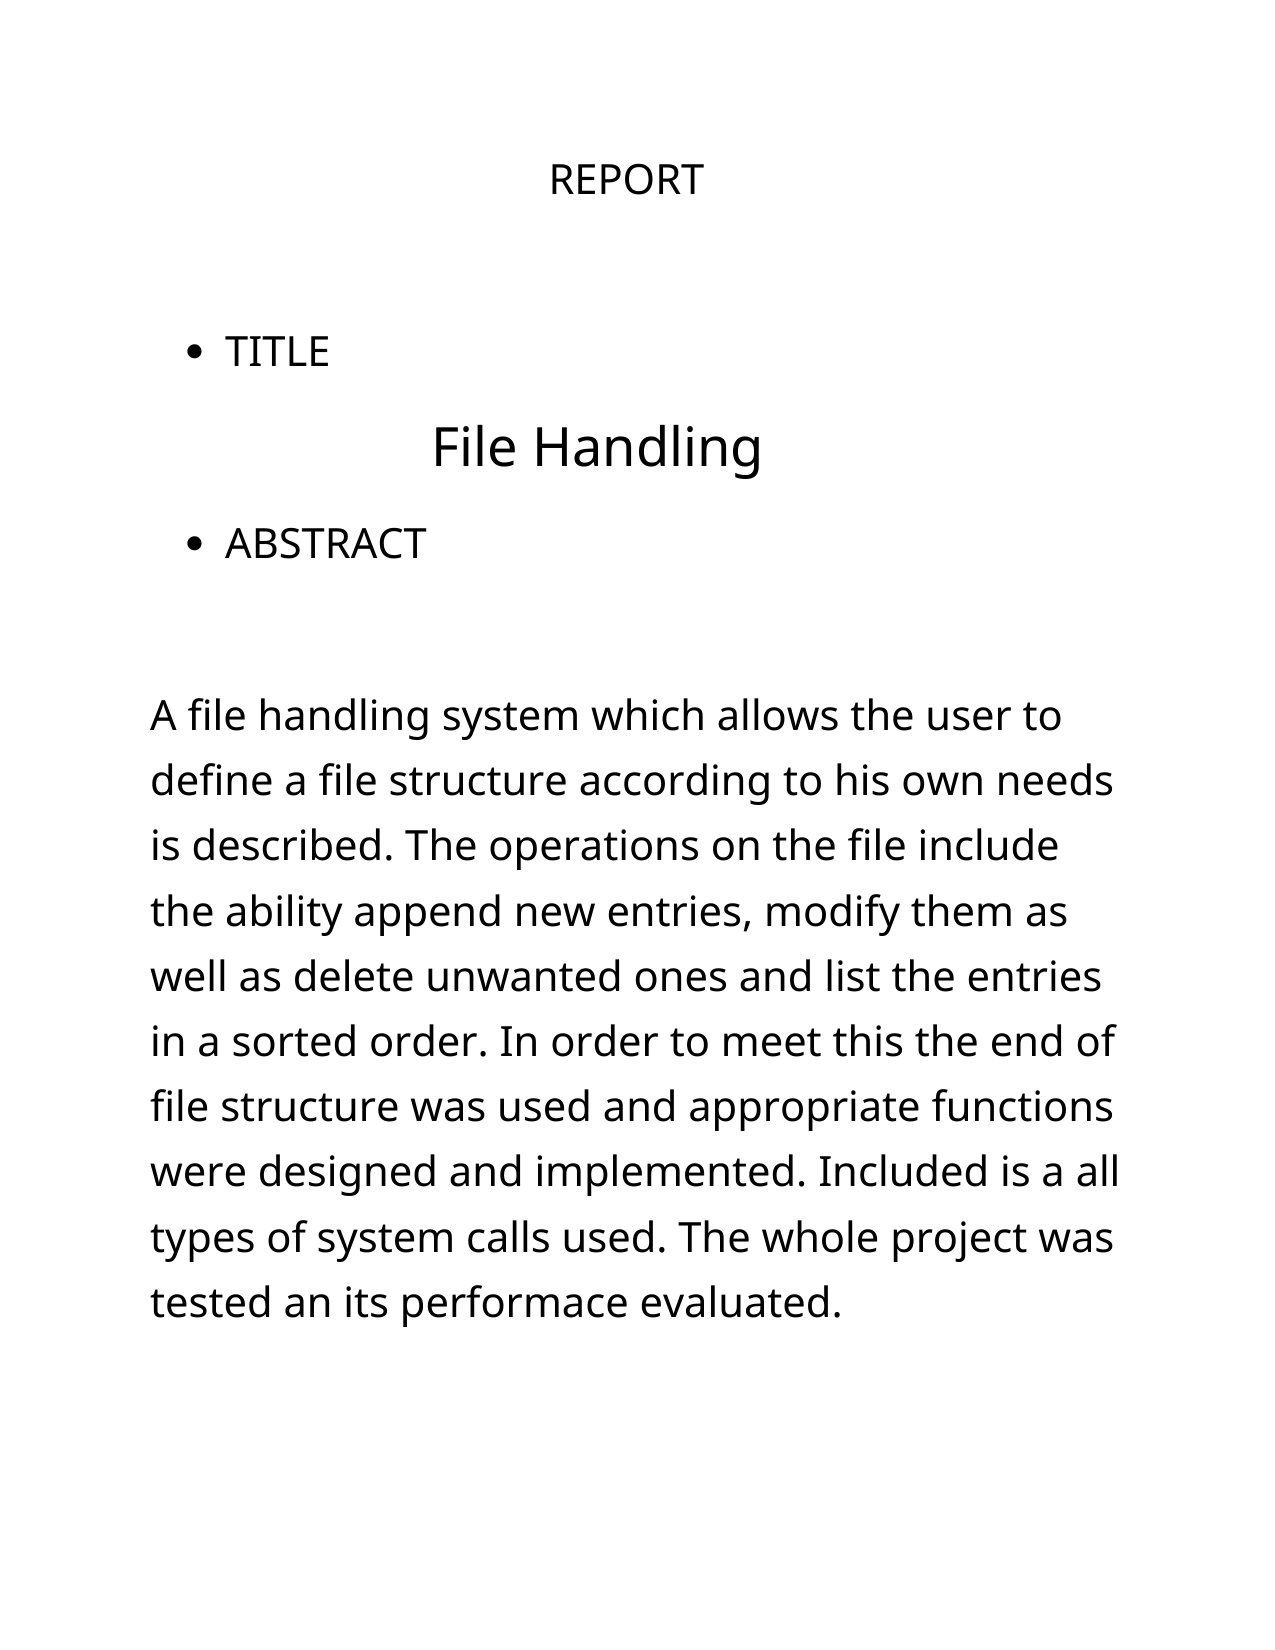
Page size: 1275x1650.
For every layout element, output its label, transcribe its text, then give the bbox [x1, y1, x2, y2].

text REPORT [150, 150, 1125, 207]
text File Handling [150, 408, 1125, 482]
text A file handling system which allows the user to define a file structure according to his own needs is described. The operations on the file include the ability append new entries, modify them as well as delete unwanted ones and list the entries in a sorted order. In order to meet this the end of file structure was used and appropriate functions were designed and implemented. Included is a all types of system calls used. The whole project was tested an its performace evaluated. [150, 686, 1125, 1329]
list ABSTRACT [187, 514, 1125, 571]
list TITLE [187, 322, 1125, 379]
